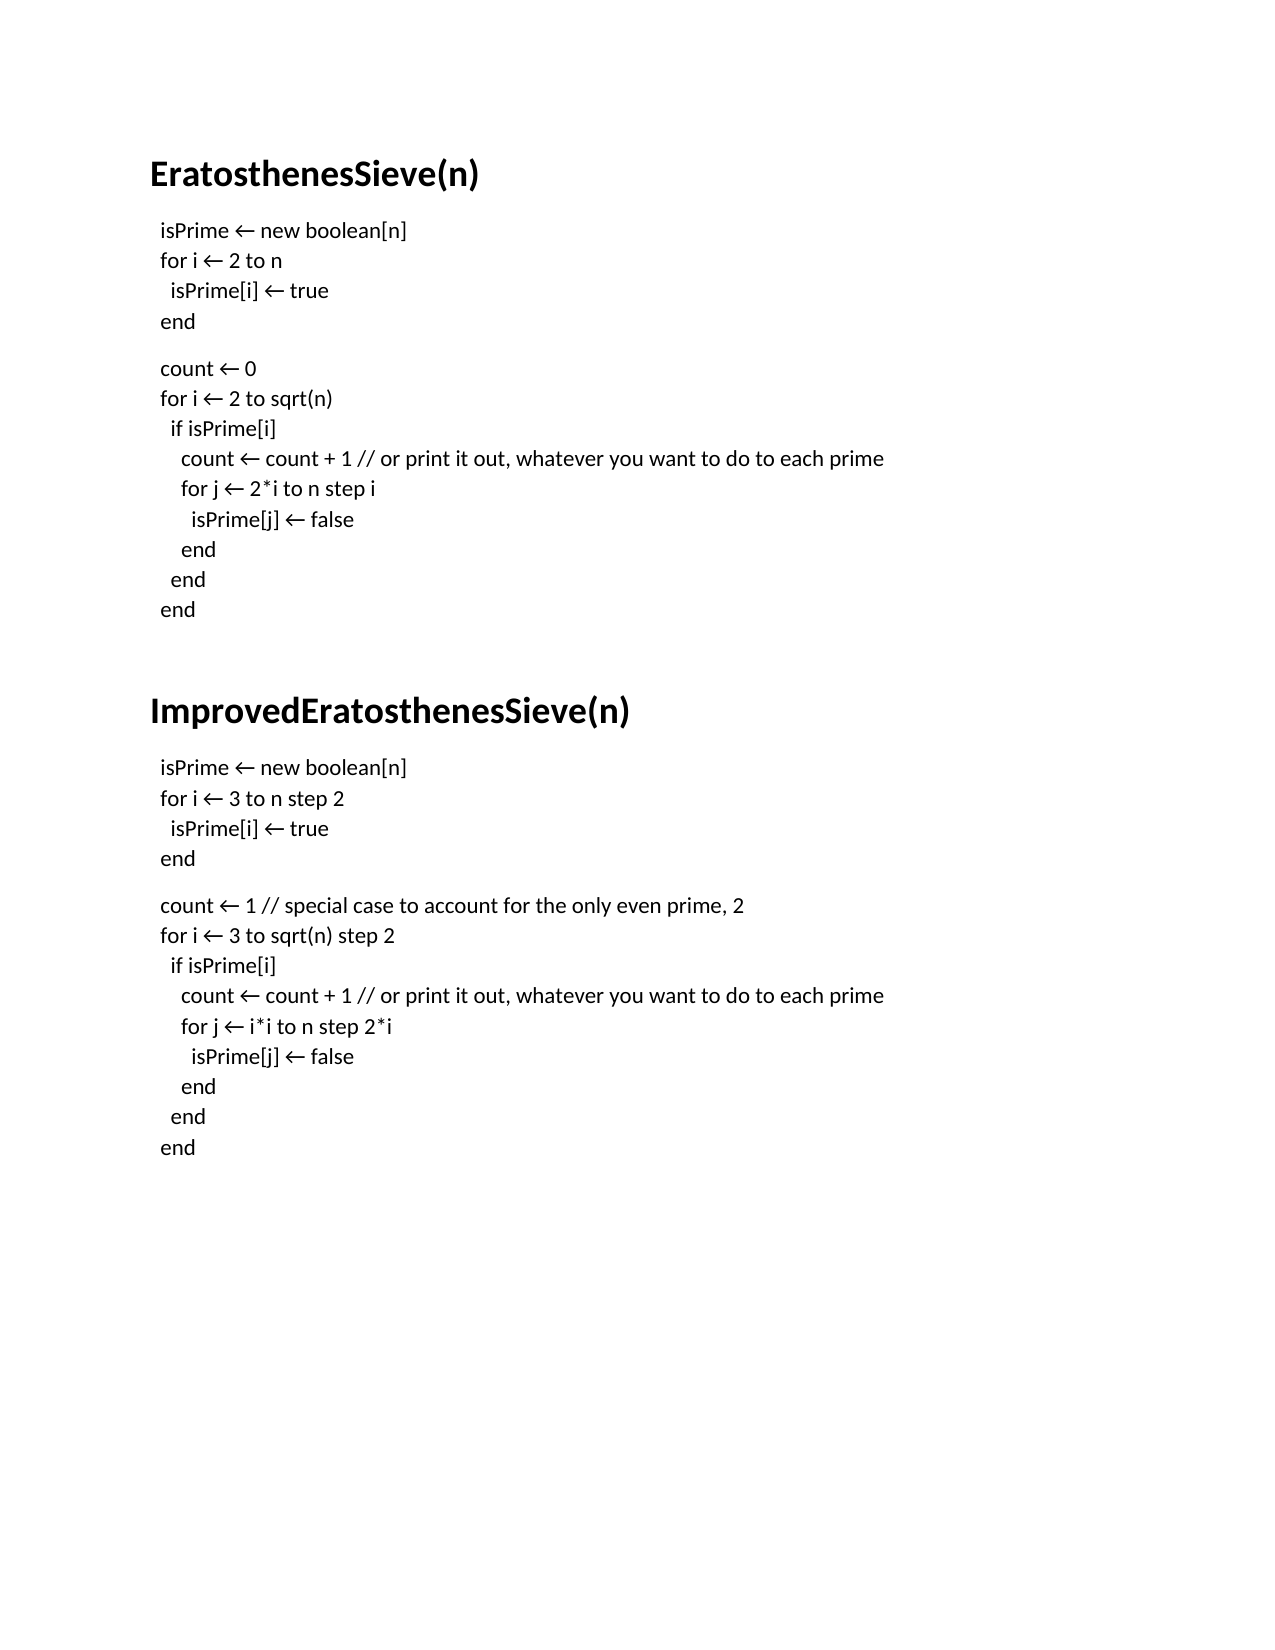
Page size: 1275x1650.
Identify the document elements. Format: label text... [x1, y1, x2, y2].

text count ← 0 for i ← 2 to sqrt(n) if isPrime[i] count ← count + 1 // or print it out, whatever you want to do to each prime for j ← 2*i to n step i isPrime[j] ← false end end end ImprovedEratosthenesSieve(n) [150, 354, 1125, 733]
text EratosthenesSieve(n) [150, 150, 1125, 196]
text isPrime ← new boolean[n] for i ← 3 to n step 2 isPrime[i] ← true end [150, 753, 1125, 872]
text isPrime ← new boolean[n] for i ← 2 to n isPrime[i] ← true end [150, 216, 1125, 335]
text count ← 1 // special case to account for the only even prime, 2 for i ← 3 to sqrt(n) step 2 if isPrime[i] count ← count + 1 // or print it out, whatever you want to do to each prime for j ← i*i to n step 2*i isPrime[j] ← false end end end [150, 891, 1125, 1191]
